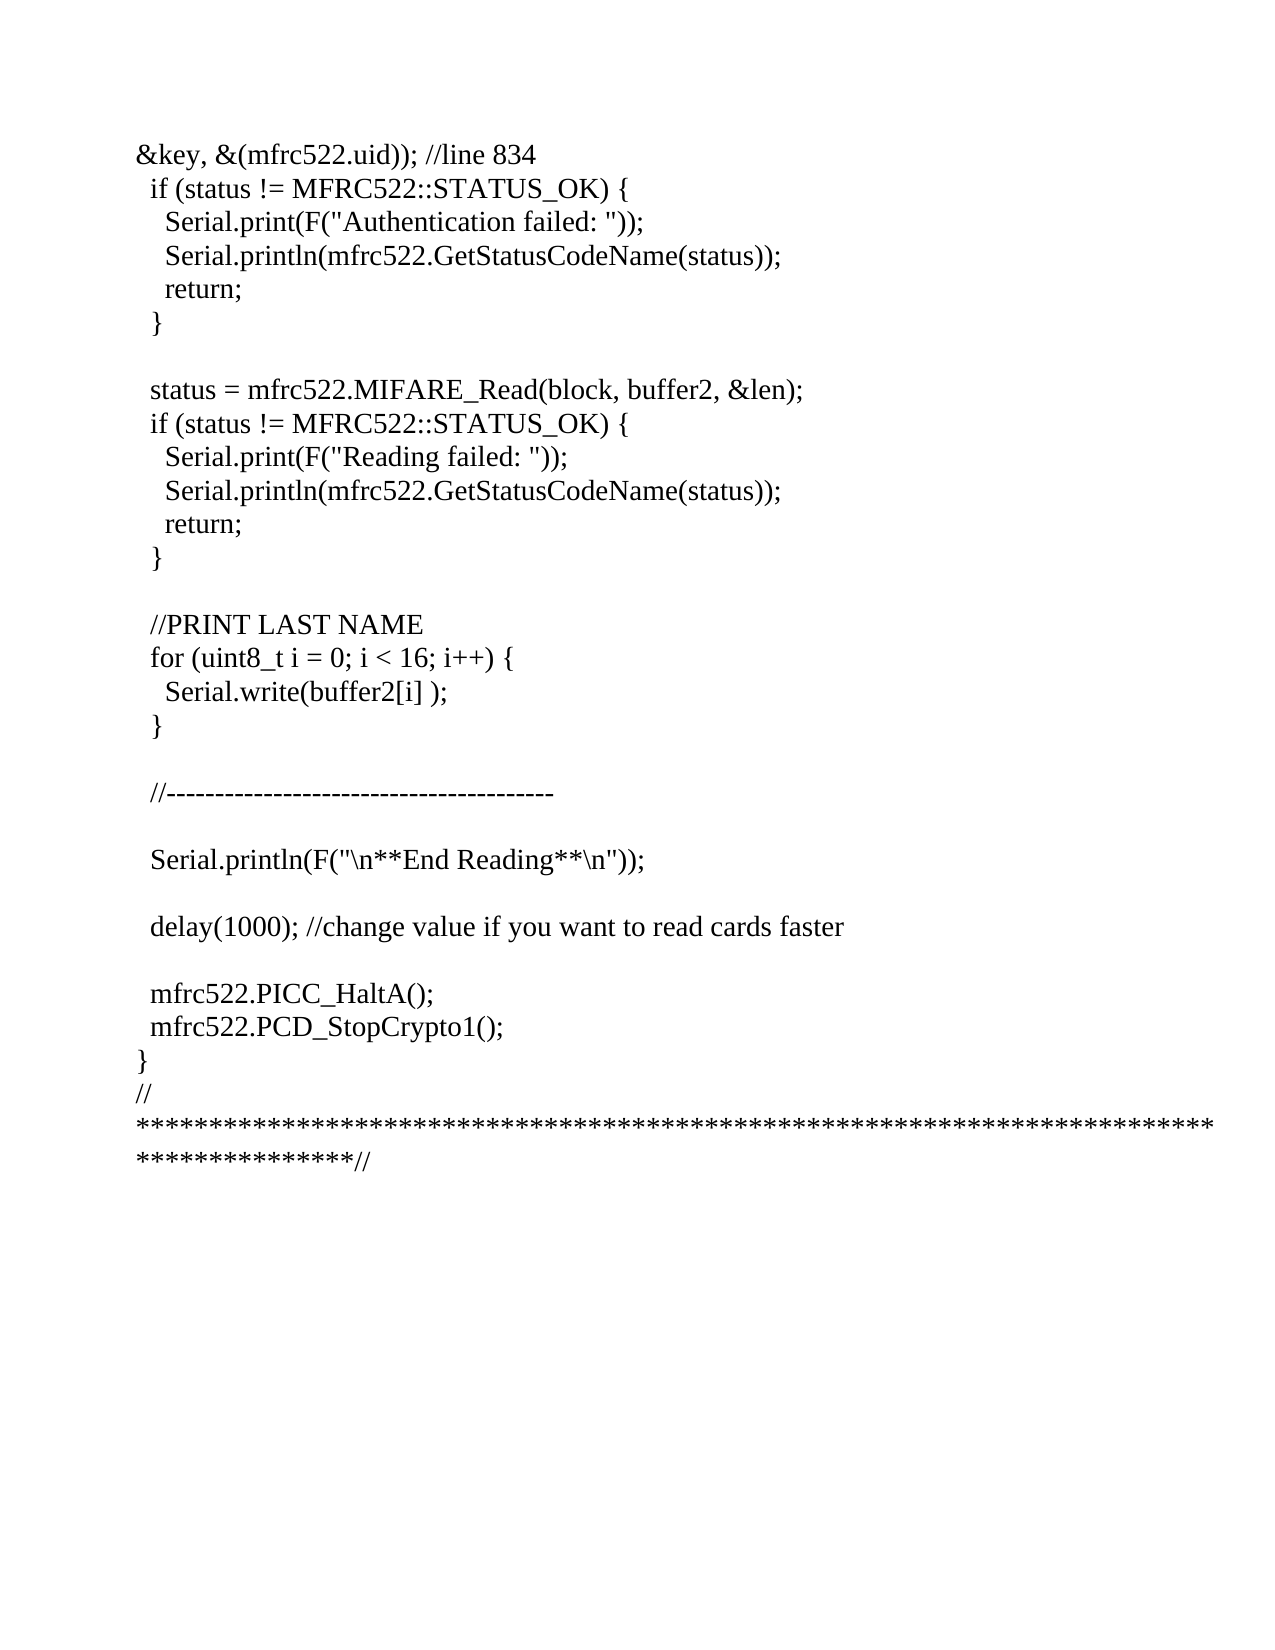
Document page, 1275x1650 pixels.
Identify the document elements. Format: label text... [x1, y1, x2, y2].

text return; [135, 272, 1214, 305]
text delay(1000); //change value if you want to read cards faster [135, 909, 1214, 942]
text //---------------------------------------- [135, 775, 1214, 808]
text Serial.print(F("Authentication failed: ")); [135, 204, 1214, 238]
text Serial.println(mfrc522.GetStatusCodeName(status)); [135, 238, 1214, 272]
text } [135, 708, 1214, 741]
text mfrc522.PCD_StopCrypto1(); [135, 1009, 1214, 1043]
text return; [135, 506, 1214, 540]
text Serial.print(F("Reading failed: ")); [135, 439, 1214, 473]
text Serial.println(mfrc522.GetStatusCodeName(status)); [135, 473, 1214, 506]
text } [135, 1043, 1214, 1077]
text if (status != MFRC522::STATUS_OK) { [135, 171, 1214, 204]
text Serial.println(F("\n**End Reading**\n")); [135, 842, 1214, 875]
text Serial.write(buffer2[i] ); [135, 674, 1214, 708]
text } [135, 540, 1214, 573]
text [135, 137, 1214, 171]
text for (uint8_t i = 0; i < 16; i++) { [135, 641, 1214, 674]
text if (status != MFRC522::STATUS_OK) { [135, 406, 1214, 439]
text //PRINT LAST NAME [135, 607, 1214, 641]
text } [135, 305, 1214, 339]
text //*****************************************************************************************// [135, 1077, 1214, 1177]
text mfrc522.PICC_HaltA(); [135, 976, 1214, 1009]
text status = mfrc522.MIFARE_Read(block, buffer2, &len); [135, 372, 1214, 406]
